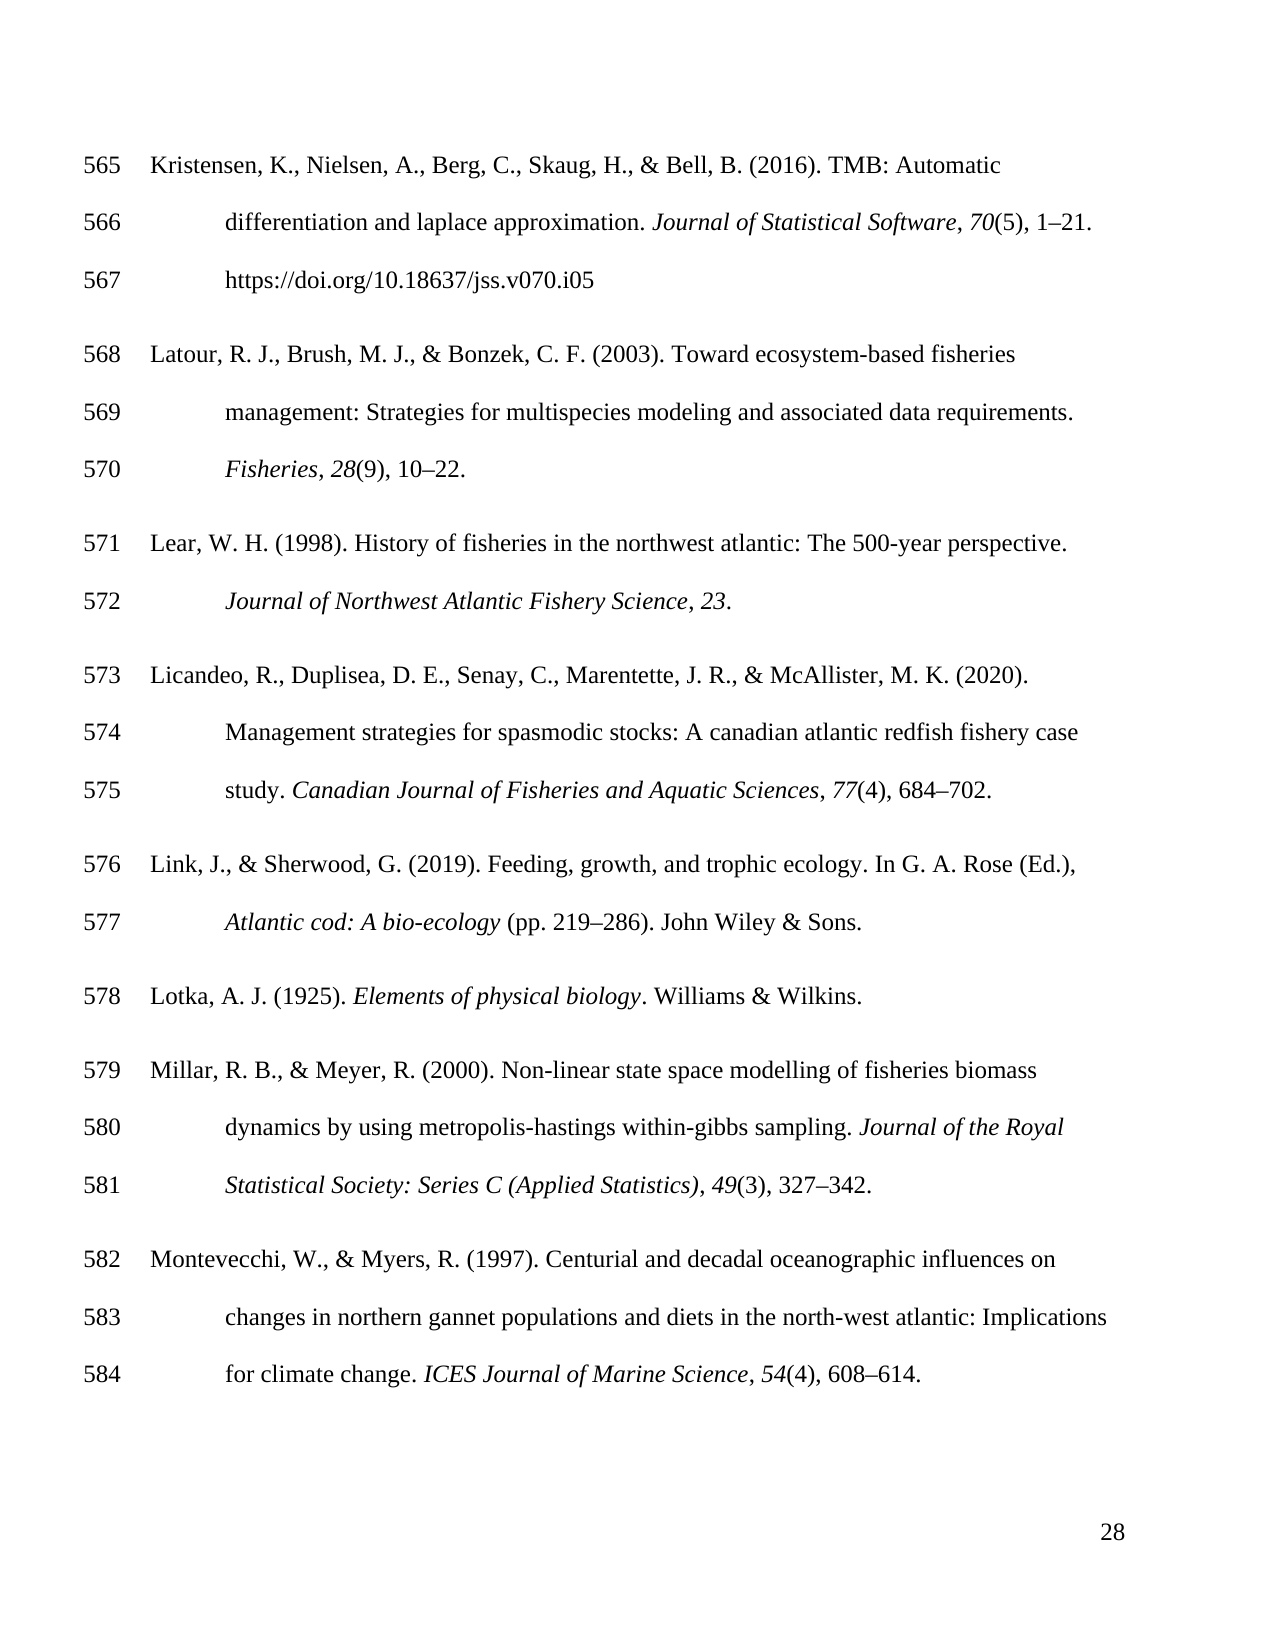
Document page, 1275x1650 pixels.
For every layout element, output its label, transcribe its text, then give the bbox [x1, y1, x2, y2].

text Lotka, A. J. (1925). Elements of physical biology. Williams & Wilkins. [150, 981, 1125, 1009]
text Link, J., & Sherwood, G. (2019). Feeding, growth, and trophic ecology. In G. A. Rose (Ed.), Atlantic cod: A bio-ecology (pp. 219–286). John Wiley & Sons. [150, 849, 1125, 935]
text Kristensen, K., Nielsen, A., Berg, C., Skaug, H., & Bell, B. (2016). TMB: Automatic differentiation and laplace approximation. Journal of Statistical Software, 70(5), 1–21. https://doi.org/10.18637/jss.v070.i05 [150, 150, 1125, 294]
text Licandeo, R., Duplisea, D. E., Senay, C., Marentette, J. R., & McAllister, M. K. (2020). Management strategies for spasmodic stocks: A canadian atlantic redfish fishery case study. Canadian Journal of Fisheries and Aquatic Sciences, 77(4), 684–702. [150, 660, 1125, 804]
text Latour, R. J., Brush, M. J., & Bonzek, C. F. (2003). Toward ecosystem-based fisheries management: Strategies for multispecies modeling and associated data requirements. Fisheries, 28(9), 10–22. [150, 339, 1125, 483]
text Lear, W. H. (1998). History of fisheries in the northwest atlantic: The 500-year perspective. Journal of Northwest Atlantic Fishery Science, 23. [150, 528, 1125, 614]
text Millar, R. B., & Meyer, R. (2000). Non-linear state space modelling of fisheries biomass dynamics by using metropolis-hastings within-gibbs sampling. Journal of the Royal Statistical Society: Series C (Applied Statistics), 49(3), 327–342. [150, 1055, 1125, 1199]
